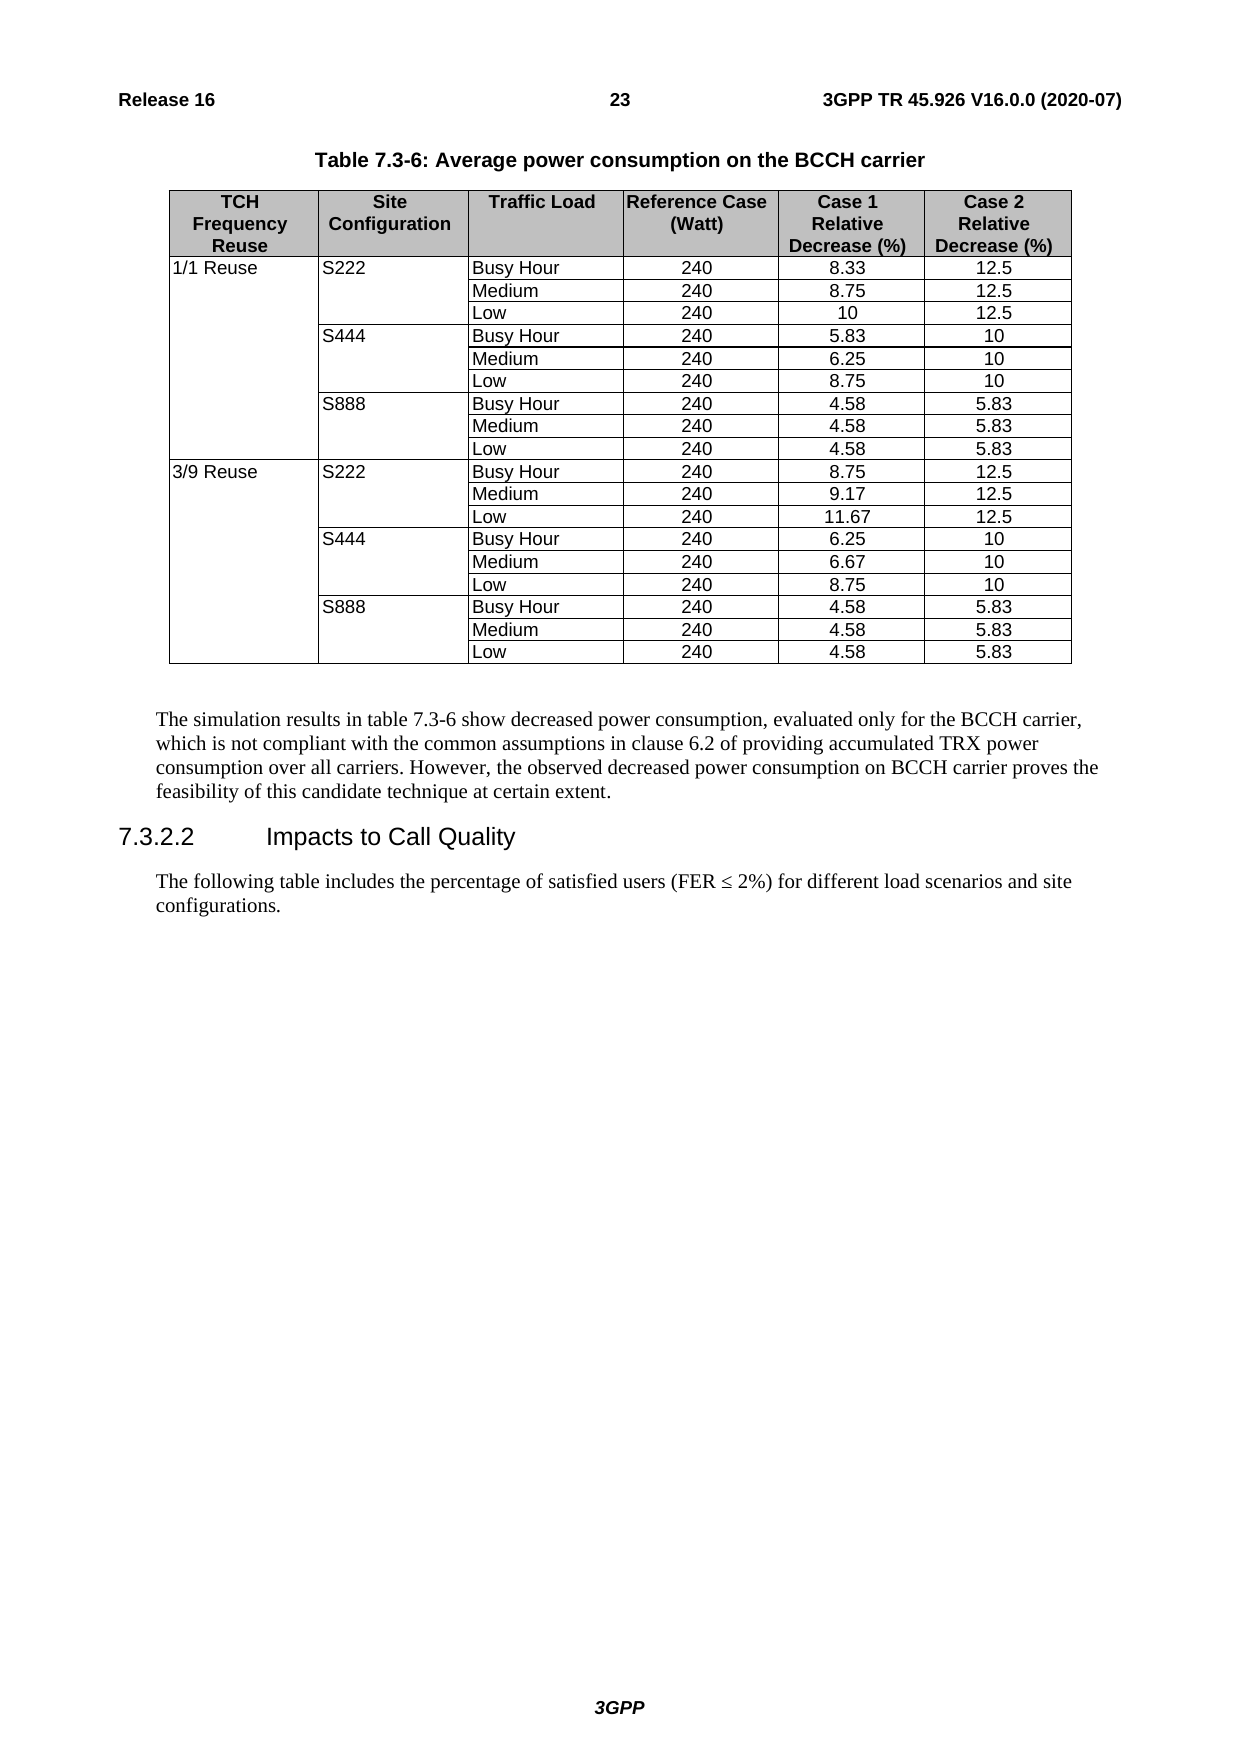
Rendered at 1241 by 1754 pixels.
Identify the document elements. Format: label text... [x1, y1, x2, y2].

table_cell 5.83 [925, 393, 1071, 414]
table_header Site Configuration [319, 191, 468, 256]
table_cell Medium [469, 619, 623, 640]
table_cell 240 [624, 641, 778, 663]
table_cell 10 [925, 574, 1071, 595]
table_cell Busy Hour [469, 460, 623, 482]
table_cell Busy Hour [469, 325, 623, 346]
subtitle 7.3.2.2 Impacts to Call Quality [118, 822, 1122, 850]
table_cell 10 [925, 370, 1071, 392]
table_cell 4.58 [779, 641, 924, 663]
table_cell 240 [624, 302, 778, 324]
table_cell 1/1 Reuse [170, 257, 318, 459]
table_cell Medium [469, 280, 623, 301]
table_cell Medium [469, 415, 623, 437]
table_cell 4.58 [779, 438, 924, 459]
table_header Case 2 Relative Decrease (%) [925, 191, 1071, 256]
table_cell 240 [624, 483, 778, 504]
table_cell 10 [779, 302, 924, 324]
table_cell 6.25 [779, 348, 924, 369]
table_header Case 1 Relative Decrease (%) [779, 191, 924, 256]
table_cell Low [469, 641, 623, 663]
table_cell 240 [624, 506, 778, 527]
table_cell Busy Hour [469, 596, 623, 618]
table_cell 4.58 [779, 596, 924, 618]
table_cell 240 [624, 528, 778, 550]
table_cell 240 [624, 257, 778, 278]
table_cell S888 [319, 596, 468, 663]
table_cell 4.58 [779, 393, 924, 414]
table_cell 8.75 [779, 280, 924, 301]
table_cell 6.25 [779, 528, 924, 550]
table_cell 9.17 [779, 483, 924, 504]
table_cell 3/9 Reuse [170, 460, 318, 663]
table_cell Medium [469, 483, 623, 504]
table_cell 12.5 [925, 506, 1071, 527]
table_cell 240 [624, 370, 778, 392]
table_cell 12.5 [925, 302, 1071, 324]
table_header TCH Frequency Reuse [170, 191, 318, 256]
table_cell Low [469, 506, 623, 527]
table_cell 8.75 [779, 574, 924, 595]
table_cell 5.83 [779, 325, 924, 346]
table_cell 10 [925, 551, 1071, 572]
table_cell 5.83 [925, 619, 1071, 640]
table_cell S888 [319, 393, 468, 459]
table_cell 12.5 [925, 460, 1071, 482]
table_cell 240 [624, 325, 778, 346]
table_cell Busy Hour [469, 393, 623, 414]
table_cell Busy Hour [469, 257, 623, 278]
table_header Traffic Load [469, 191, 623, 256]
table_cell S444 [319, 325, 468, 392]
table_cell 240 [624, 348, 778, 369]
table_cell Medium [469, 348, 623, 369]
table_cell 240 [624, 280, 778, 301]
table_cell 8.75 [779, 460, 924, 482]
table_cell 240 [624, 619, 778, 640]
table_cell Low [469, 438, 623, 459]
table_cell 240 [624, 438, 778, 459]
text The simulation results in table 7.3-6 show decreased power consumption, evaluated only for the BCCH carrier, which is not compliant with the common assumptions in clause 6.2 of providing accumulated TRX power consumption over all carriers. However, the observed decreased power consumption on BCCH carrier proves the feasibility of this candidate technique at certain extent. [156, 707, 1122, 803]
table_cell Busy Hour [469, 528, 623, 550]
table_cell 10 [925, 348, 1071, 369]
table_cell 10 [925, 325, 1071, 346]
table_cell Medium [469, 551, 623, 572]
text The following table includes the percentage of satisfied users (FER ≤ 2%) for different load scenarios and site configurations. [156, 869, 1122, 917]
table_cell 8.33 [779, 257, 924, 278]
table_cell 240 [624, 596, 778, 618]
table_cell 12.5 [925, 280, 1071, 301]
table_cell Low [469, 302, 623, 324]
table_cell 5.83 [925, 415, 1071, 437]
table_cell Low [469, 574, 623, 595]
table_cell S222 [319, 257, 468, 324]
table_cell Low [469, 370, 623, 392]
table_cell 12.5 [925, 257, 1071, 278]
table_cell 6.67 [779, 551, 924, 572]
table_cell 8.75 [779, 370, 924, 392]
table_cell 240 [624, 415, 778, 437]
table_cell 4.58 [779, 619, 924, 640]
table_cell 240 [624, 460, 778, 482]
table_cell 5.83 [925, 596, 1071, 618]
table_cell 12.5 [925, 483, 1071, 504]
table_cell 10 [925, 528, 1071, 550]
table_cell 240 [624, 393, 778, 414]
table_cell 11.67 [779, 506, 924, 527]
table_cell S222 [319, 460, 468, 527]
table_cell 240 [624, 574, 778, 595]
table_header Reference Case (Watt) [624, 191, 778, 256]
table_cell 4.58 [779, 415, 924, 437]
table_cell 240 [624, 551, 778, 572]
table_cell 5.83 [925, 641, 1071, 663]
table_cell S444 [319, 528, 468, 595]
text Table 7.3-6: Average power consumption on the BCCH carrier [118, 147, 1122, 171]
table_cell 5.83 [925, 438, 1071, 459]
